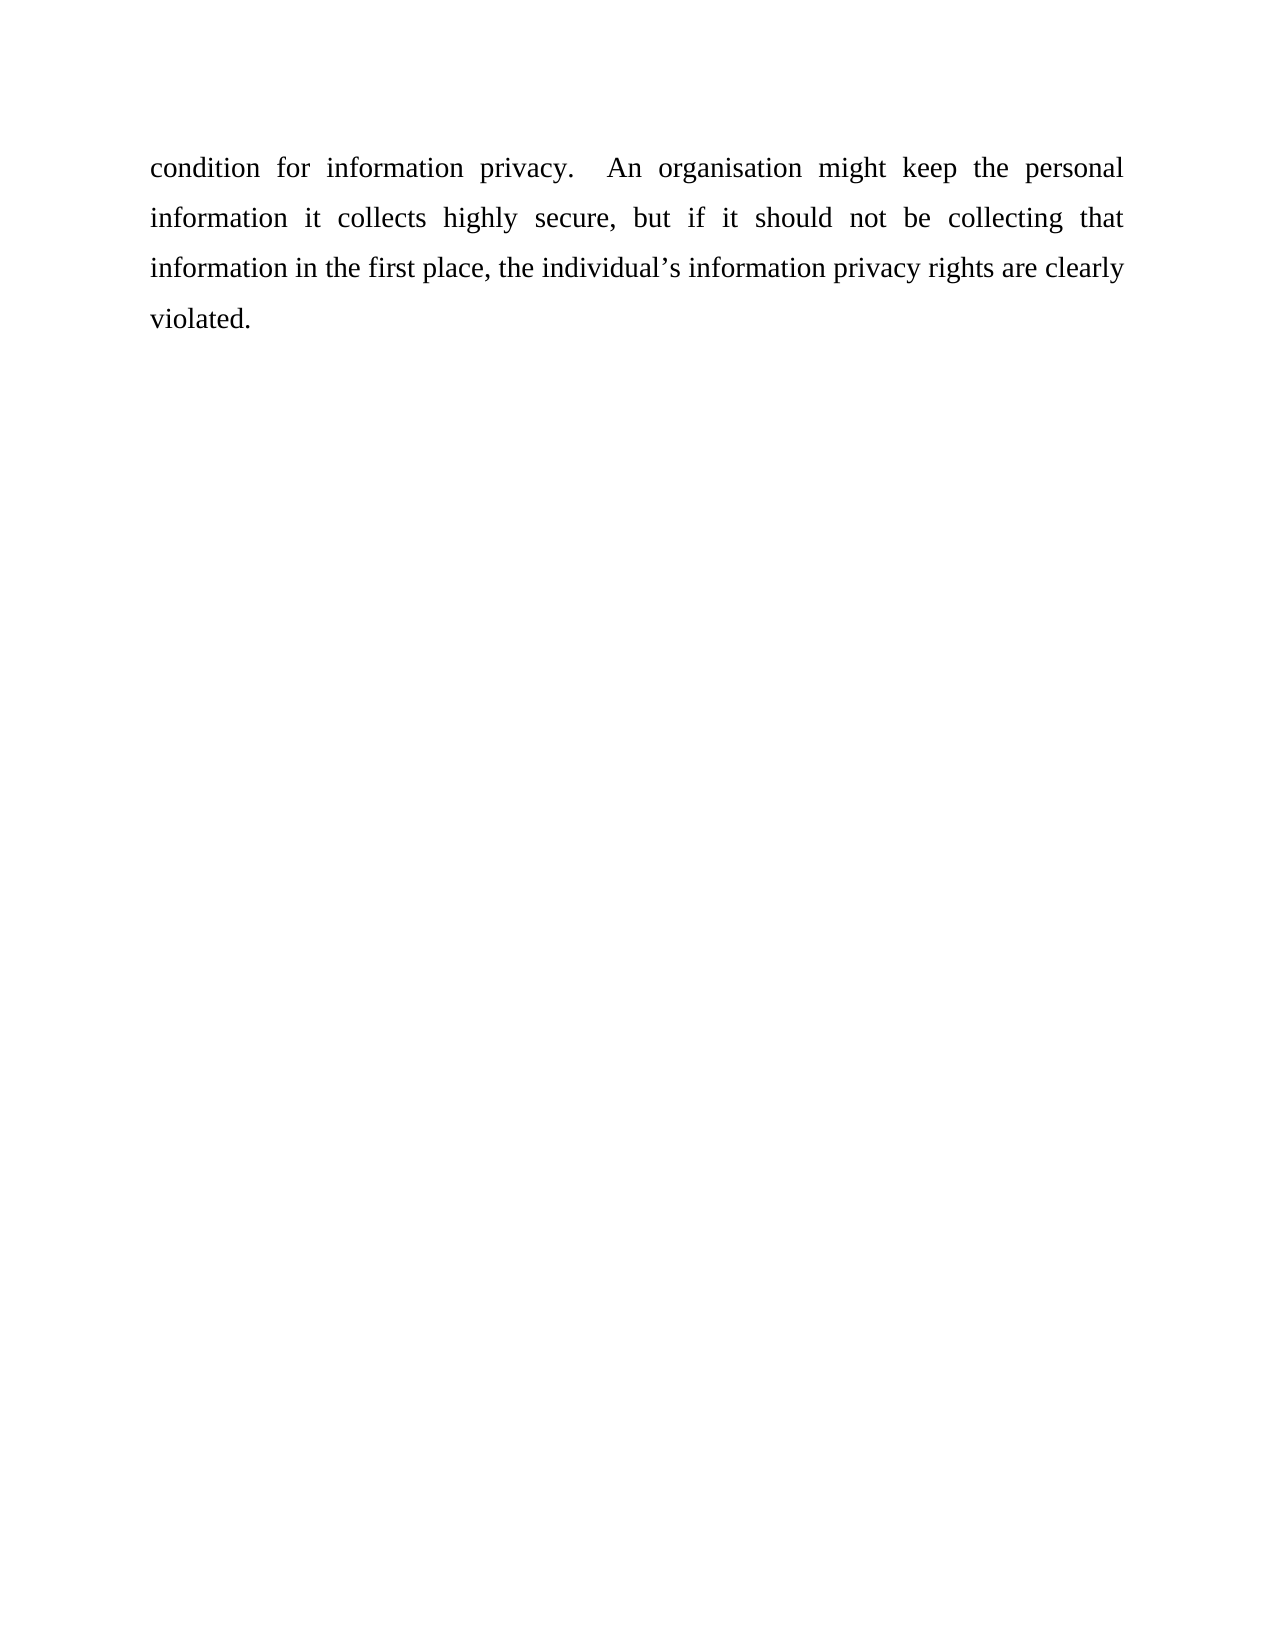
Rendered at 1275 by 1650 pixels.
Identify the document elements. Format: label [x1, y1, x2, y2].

text [150, 150, 1125, 334]
